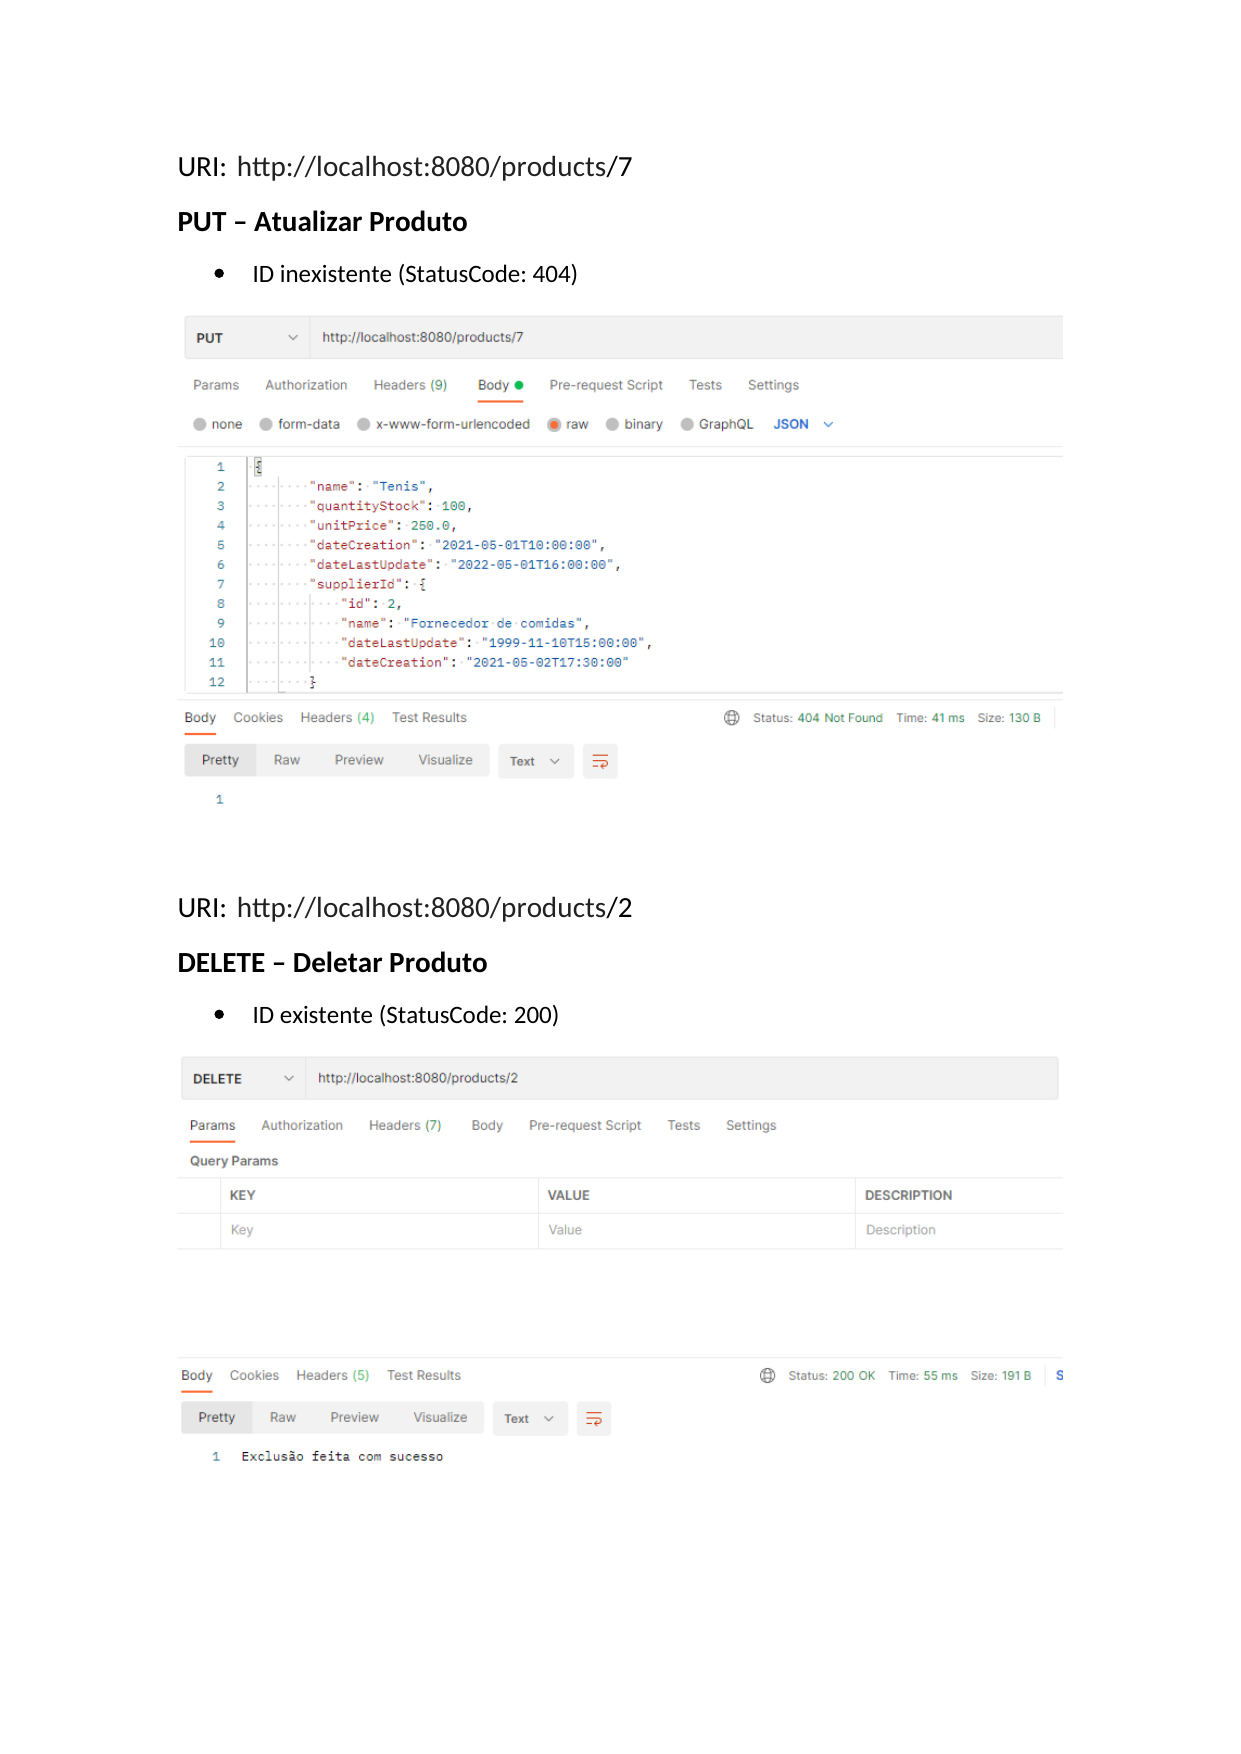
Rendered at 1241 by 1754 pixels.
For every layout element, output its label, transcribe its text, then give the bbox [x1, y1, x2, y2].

text URI: http://localhost:8080/products/7 [606, 148, 1063, 183]
picture [177, 307, 1063, 821]
text DELETE – Deletar Produto [177, 944, 1063, 979]
list ID inexistente (StatusCode: 404) [215, 258, 1063, 288]
text URI: http://localhost:8080/products/2 [606, 889, 1063, 924]
text PUT – Atualizar Produto [177, 203, 1063, 238]
picture [177, 1048, 1063, 1507]
list ID existente (StatusCode: 200) [215, 999, 1063, 1029]
